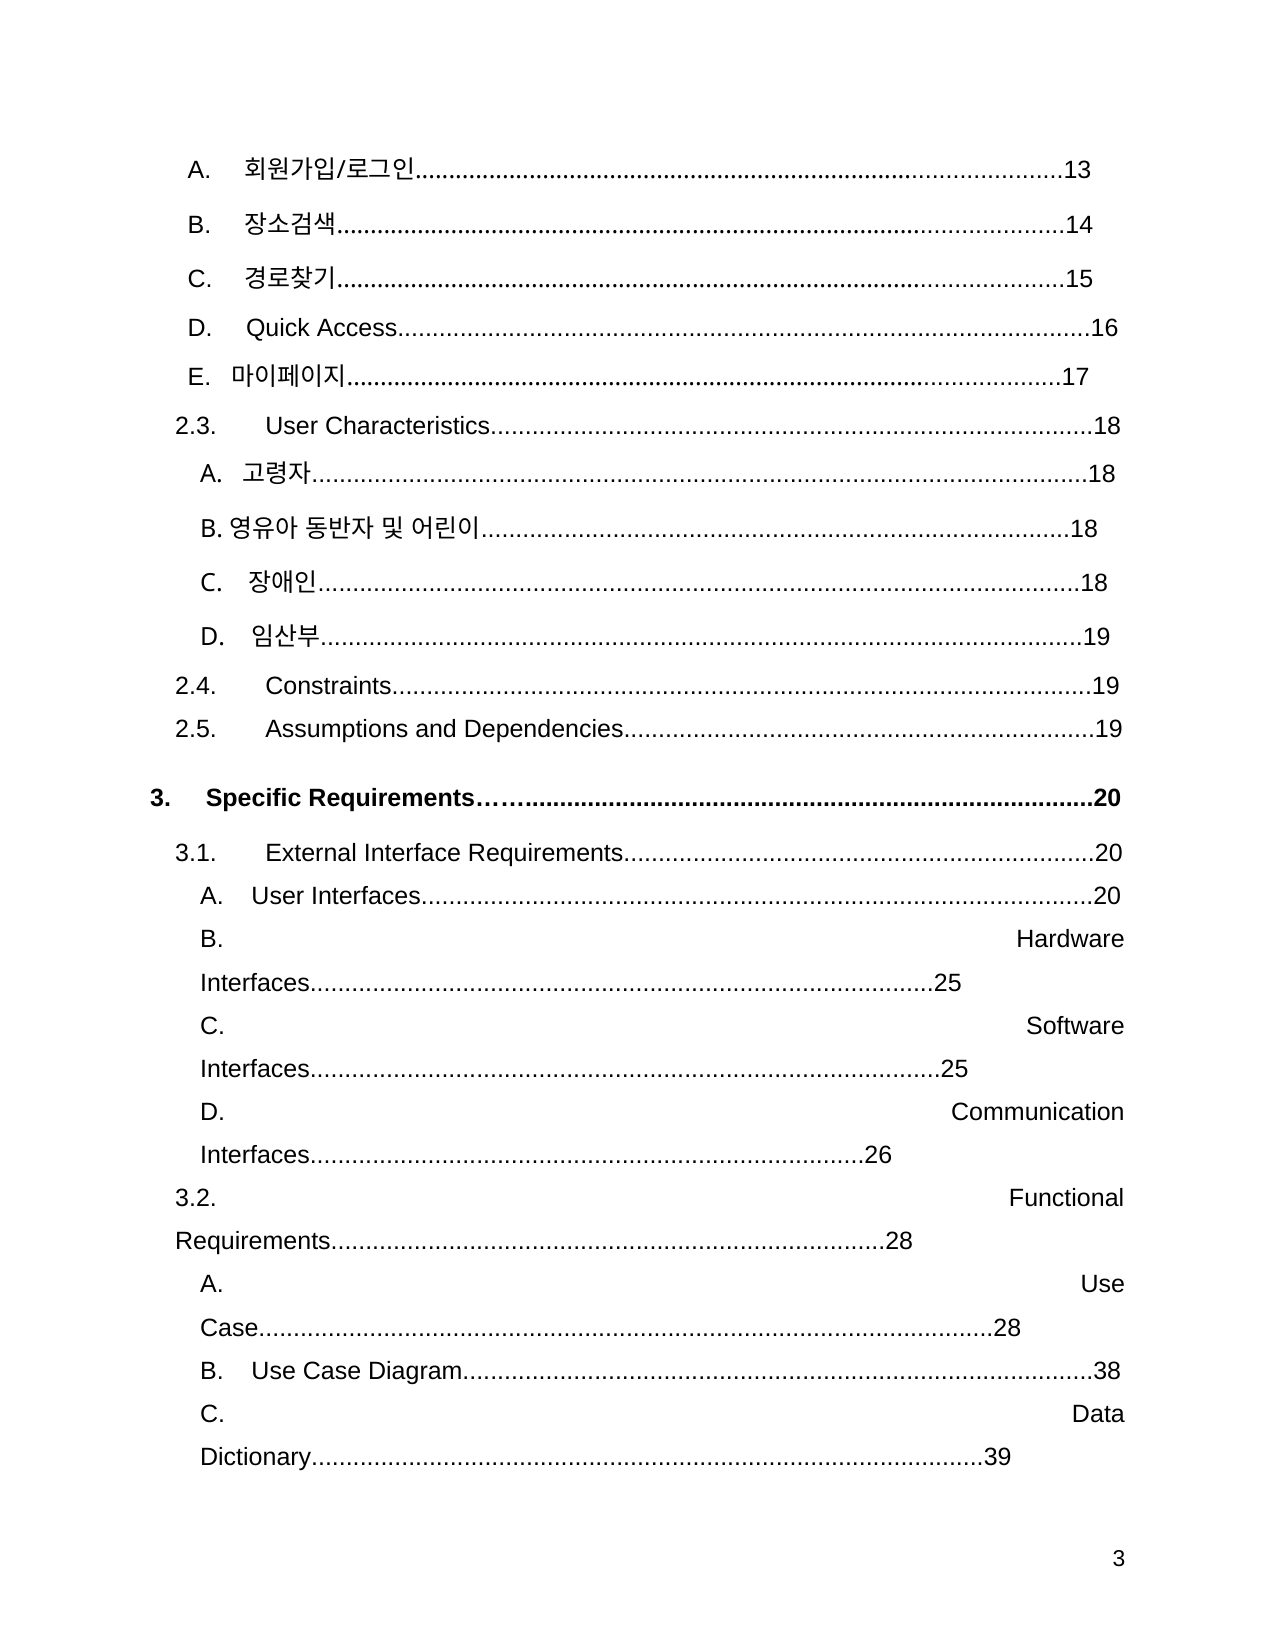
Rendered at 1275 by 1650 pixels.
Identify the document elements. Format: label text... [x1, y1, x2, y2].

list 회원가입/로그인................................................................................................13 [187, 150, 1125, 186]
text A. User Interfaces.................................................................................................20 [200, 881, 1125, 910]
text B. Use Case Diagram...........................................................................................38 [200, 1356, 1125, 1384]
text 3. Specific Requirements……..................................................................................20 [150, 782, 1125, 811]
text 3.1. External Interface Requirements....................................................................20 [175, 838, 1125, 867]
text 2.5. Assumptions and Dependencies....................................................................19 [175, 714, 1125, 743]
list 마이페이지..........................................................................................................17 [187, 356, 1125, 392]
text A. 고령자................................................................................................................18 [200, 454, 1125, 490]
text A. Use Case..........................................................................................................28 [200, 1269, 1125, 1341]
list 장소검색............................................................................................................14 [187, 204, 1125, 241]
text D. 임산부..............................................................................................................19 [200, 617, 1125, 653]
text 2.4. Constraints.....................................................................................................19 [175, 671, 1125, 700]
list 경로찾기............................................................................................................15 [187, 259, 1125, 295]
text C. Data Dictionary.................................................................................................39 [200, 1399, 1125, 1471]
text D. Communication Interfaces................................................................................26 [200, 1097, 1125, 1169]
text B. 영유아 동반자 및 어린이.....................................................................................18 [200, 508, 1125, 544]
text B. Hardware Interfaces..........................................................................................25 [200, 924, 1125, 996]
text 2.3. User Characteristics.......................................................................................18 [175, 411, 1125, 439]
text 3.2. Functional Requirements................................................................................28 [175, 1183, 1125, 1255]
text C. Software Interfaces...........................................................................................25 [200, 1011, 1125, 1082]
list Quick Access....................................................................................................16 [187, 313, 1125, 342]
text C. 장애인..............................................................................................................18 [200, 562, 1125, 599]
